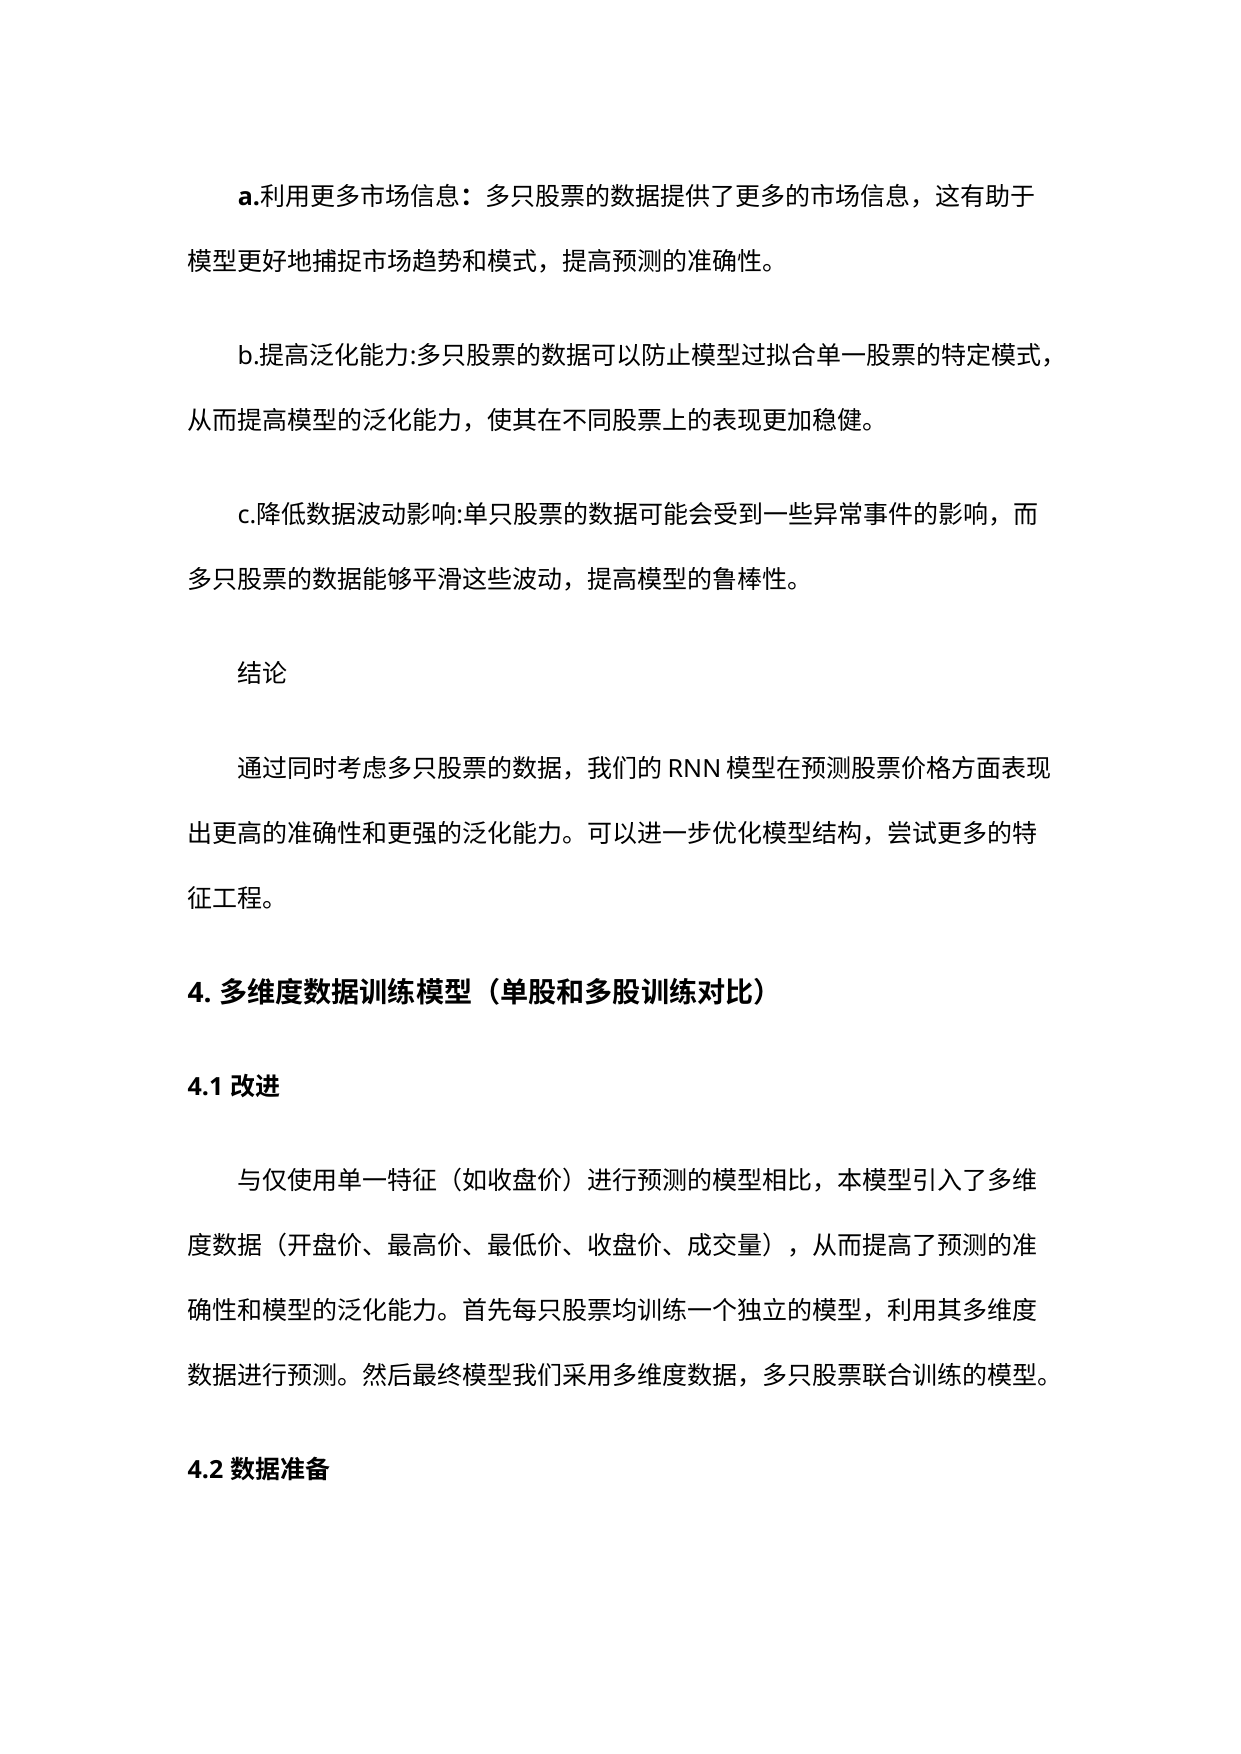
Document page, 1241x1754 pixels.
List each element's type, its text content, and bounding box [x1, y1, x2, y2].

text 通过同时考虑多只股票的数据，我们的RNN模型在预测股票价格方面表现出更高的准确性和更强的泛化能力。可以进一步优化模型结构，尝试更多的特征工程。 [187, 734, 1053, 929]
subtitle 4. 多维度数据训练模型（单股和多股训练对比） [187, 958, 1053, 1023]
text b.提高泛化能力:多只股票的数据可以防止模型过拟合单一股票的特定模式，从而提高模型的泛化能力，使其在不同股票上的表现更加稳健。 [187, 321, 1053, 451]
text 结论 [187, 639, 1053, 704]
text a.利用更多市场信息：多只股票的数据提供了更多的市场信息，这有助于模型更好地捕捉市场趋势和模式，提高预测的准确性。 [187, 162, 1053, 292]
text 与仅使用单一特征（如收盘价）进行预测的模型相比，本模型引入了多维度数据（开盘价、最高价、最低价、收盘价、成交量），从而提高了预测的准确性和模型的泛化能力。首先每只股票均训练一个独立的模型，利用其多维度数据进行预测。然后最终模型我们采用多维度数据，多只股票联合训练的模型。 [187, 1146, 1053, 1406]
subtitle 4.2 数据准备 [187, 1435, 1053, 1500]
subtitle 4.1 改进 [187, 1052, 1053, 1117]
text c.降低数据波动影响:单只股票的数据可能会受到一些异常事件的影响，而多只股票的数据能够平滑这些波动，提高模型的鲁棒性。 [187, 480, 1053, 610]
